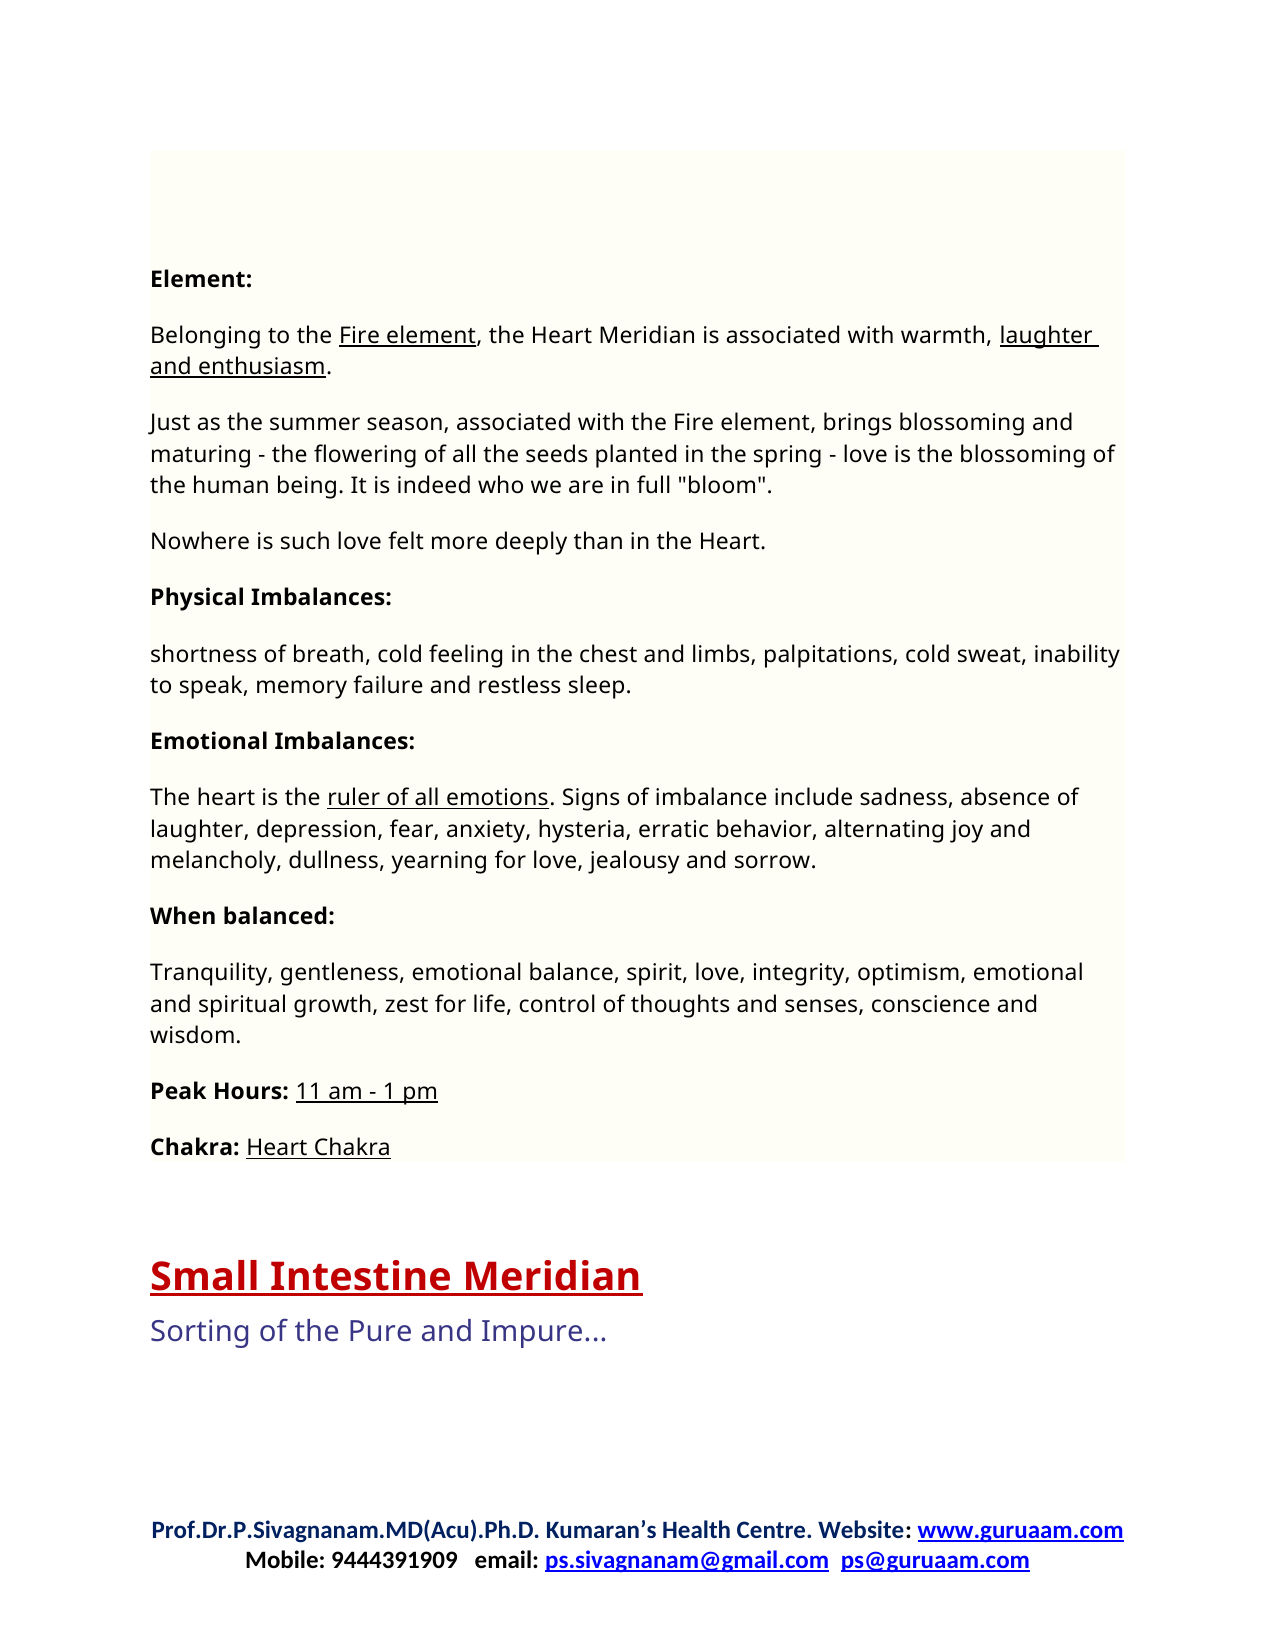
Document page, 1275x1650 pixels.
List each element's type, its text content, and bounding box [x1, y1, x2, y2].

text Nowhere is such love felt more deeply than in the Heart. [150, 525, 1125, 556]
text Belonging to the Fire element, the Heart Meridian is associated with warmth, laughter and enthusiasm. [150, 319, 1125, 381]
text The heart is the ruler of all emotions. Signs of imbalance include sadness, absence of laughter, depression, fear, anxiety, hysteria, erratic behavior, alternating joy and melancholy, dullness, yearning for love, jealousy and sorrow. [150, 781, 1125, 875]
text Chakra: Heart Chakra [150, 1131, 1125, 1162]
text Peak Hours: 11 am - 1 pm [150, 1075, 1125, 1106]
text shortness of breath, cold feeling in the chest and limbs, palpitations, cold sweat, inability to speak, memory failure and restless sleep. [150, 637, 1125, 700]
subtitle Sorting of the Pure and Impure... [150, 1310, 1125, 1349]
text When balanced: [150, 900, 1125, 931]
text Just as the summer season, associated with the Fire element, brings blossoming and maturing - the flowering of all the seeds planted in the spring - love is the blossoming of the human being. It is indeed who we are in full "bloom". [150, 406, 1125, 500]
text Element: [150, 262, 1125, 294]
subtitle Small Intestine Meridian [150, 1248, 1125, 1302]
text Emotional Imbalances: [150, 725, 1125, 756]
text Physical Imbalances: [150, 581, 1125, 612]
text Tranquility, gentleness, emotional balance, spirit, love, integrity, optimism, emotional and spiritual growth, zest for life, control of thoughts and senses, conscience and wisdom. [150, 956, 1125, 1050]
